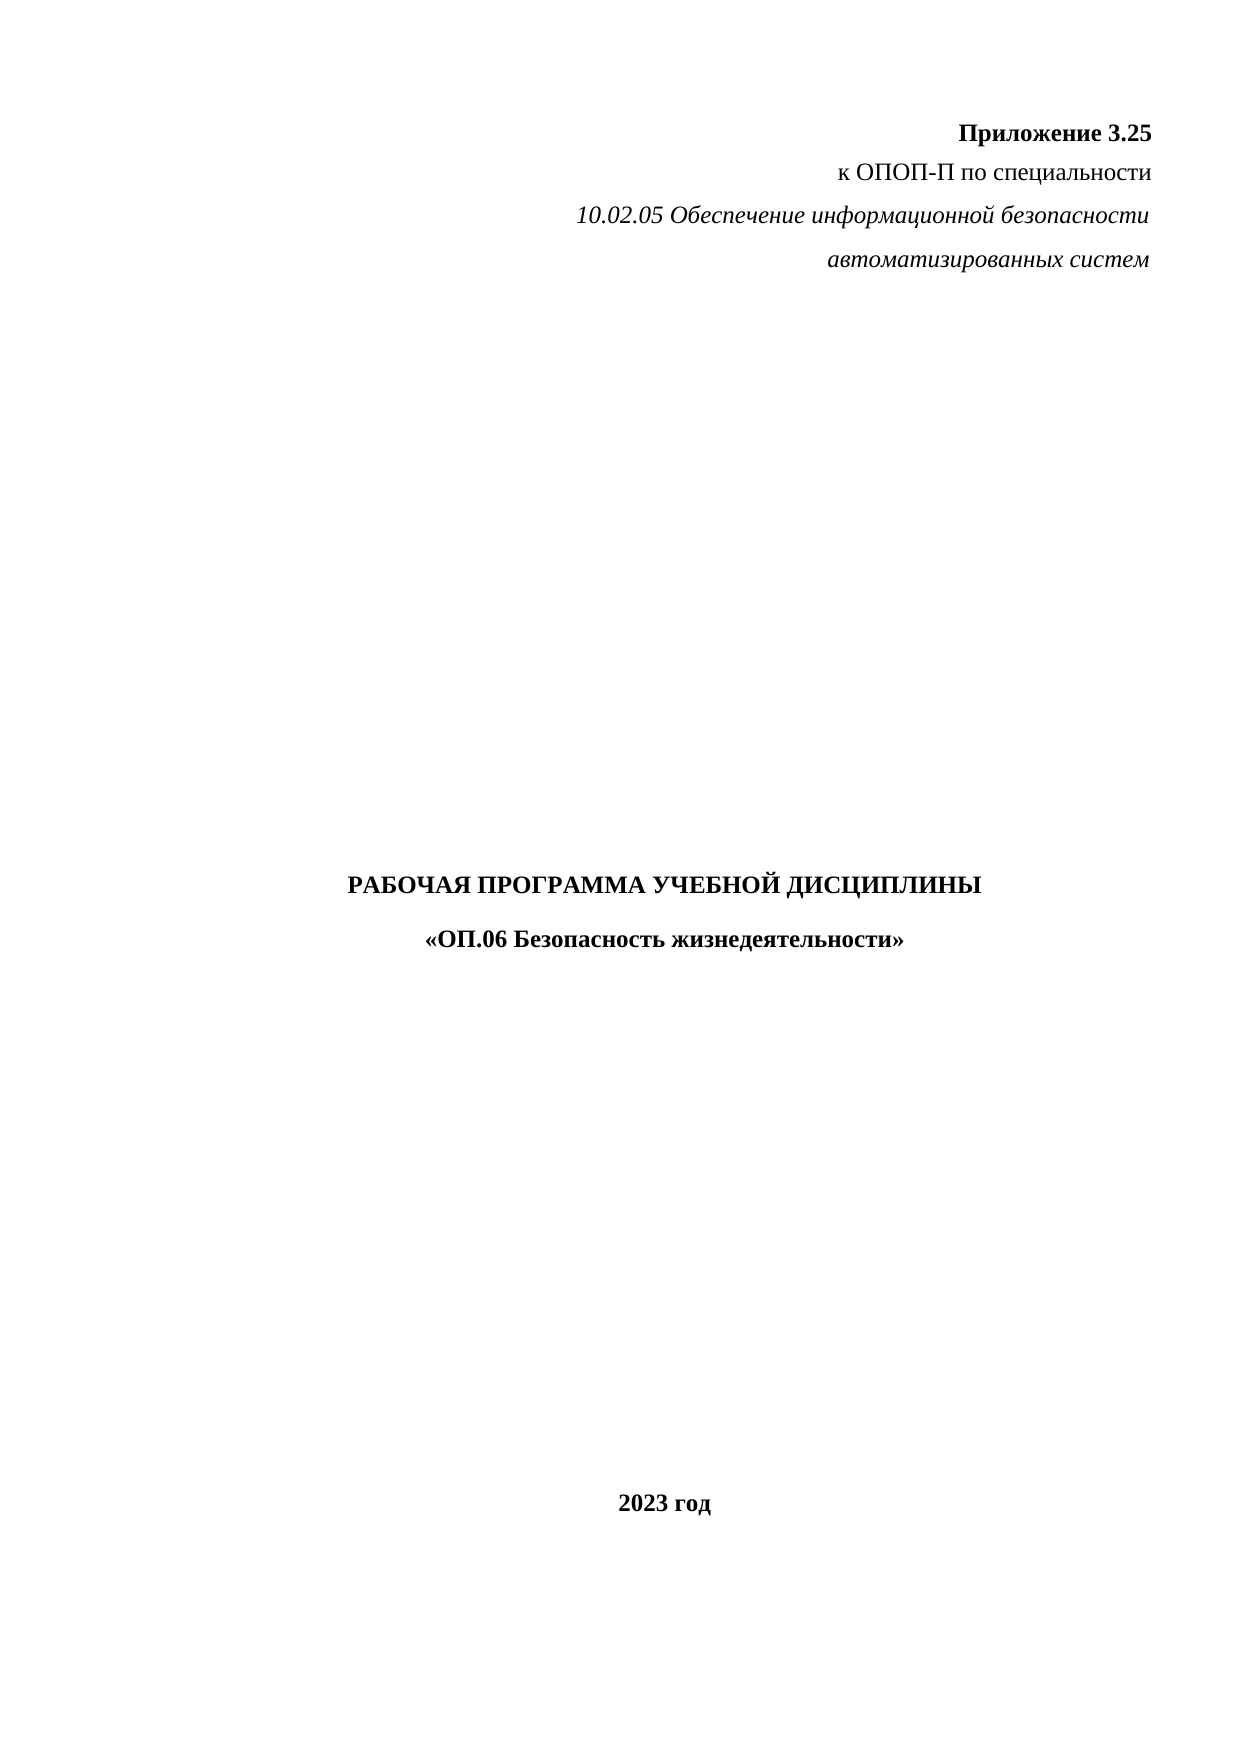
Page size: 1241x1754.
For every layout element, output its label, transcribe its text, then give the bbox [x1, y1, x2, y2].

text «ОП.06 Безопасность жизнедеятельности» [177, 924, 1152, 953]
text РАБОЧАЯ ПРОГРАММА УЧЕБНОЙ ДИСЦИПЛИНЫ [177, 870, 1152, 899]
text автоматизированных систем [177, 244, 1152, 272]
text 2023 год [177, 1488, 1152, 1517]
text Приложение 3.25 [177, 118, 1152, 147]
text к ОПОП-П по специальности [177, 157, 1152, 186]
text 10.02.05 Обеспечение информационной безопасности [177, 201, 1152, 229]
